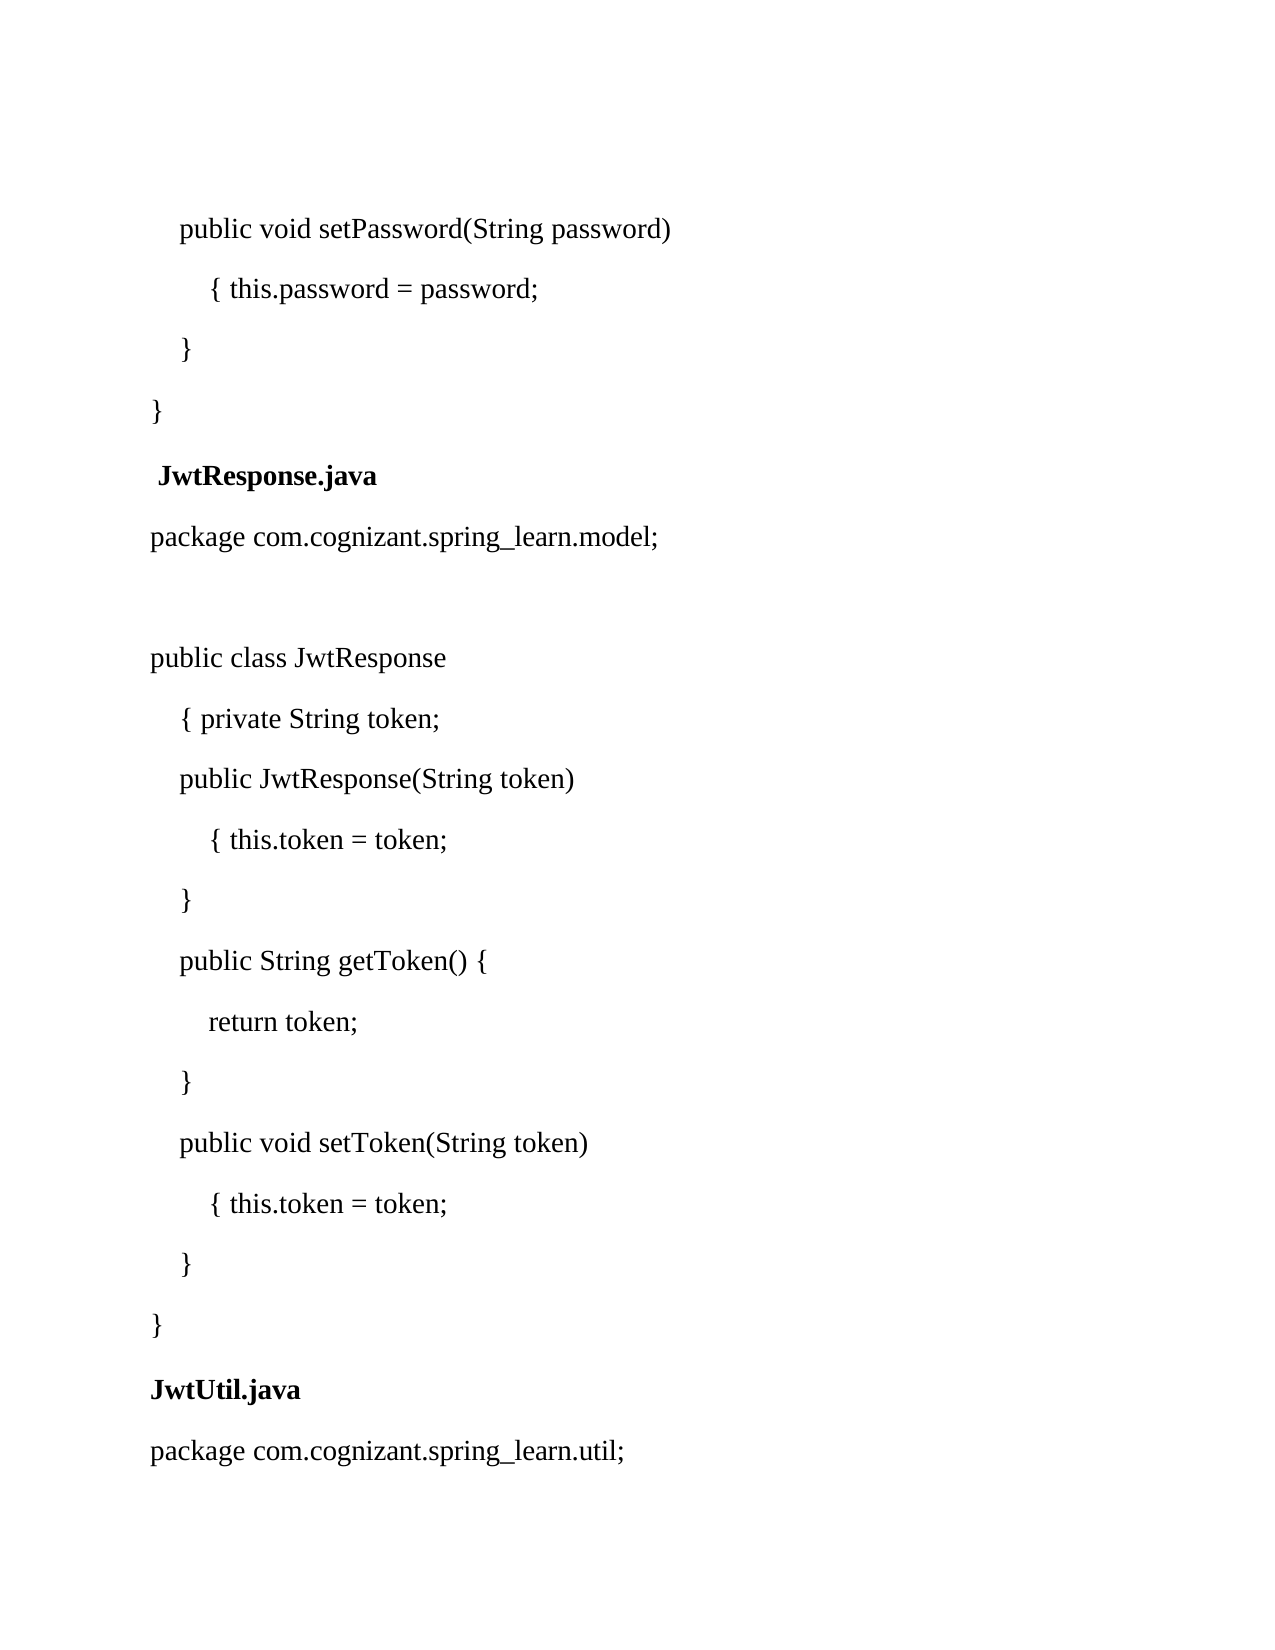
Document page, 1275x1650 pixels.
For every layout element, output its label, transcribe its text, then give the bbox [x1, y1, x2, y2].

text } [179, 1246, 1237, 1280]
text public JwtResponse(String token) { this.token = token; [179, 762, 670, 856]
text } [150, 1307, 1237, 1341]
text } [179, 1064, 1237, 1098]
text JwtUtil.java [150, 1372, 1237, 1406]
text public String getToken() { return token; [179, 943, 490, 1037]
text public void setPassword(String password) { this.password = password; [179, 211, 832, 305]
text package com.cognizant.spring_learn.model; [150, 519, 1237, 552]
text } [179, 332, 1237, 365]
text } [150, 393, 1237, 426]
text public class JwtResponse { private String token; [150, 640, 490, 734]
text JwtResponse.java [157, 458, 1237, 491]
text public void setToken(String token) { this.token = token; [179, 1125, 670, 1219]
text package com.cognizant.spring_learn.util; [150, 1433, 1237, 1466]
text } [179, 883, 1237, 916]
